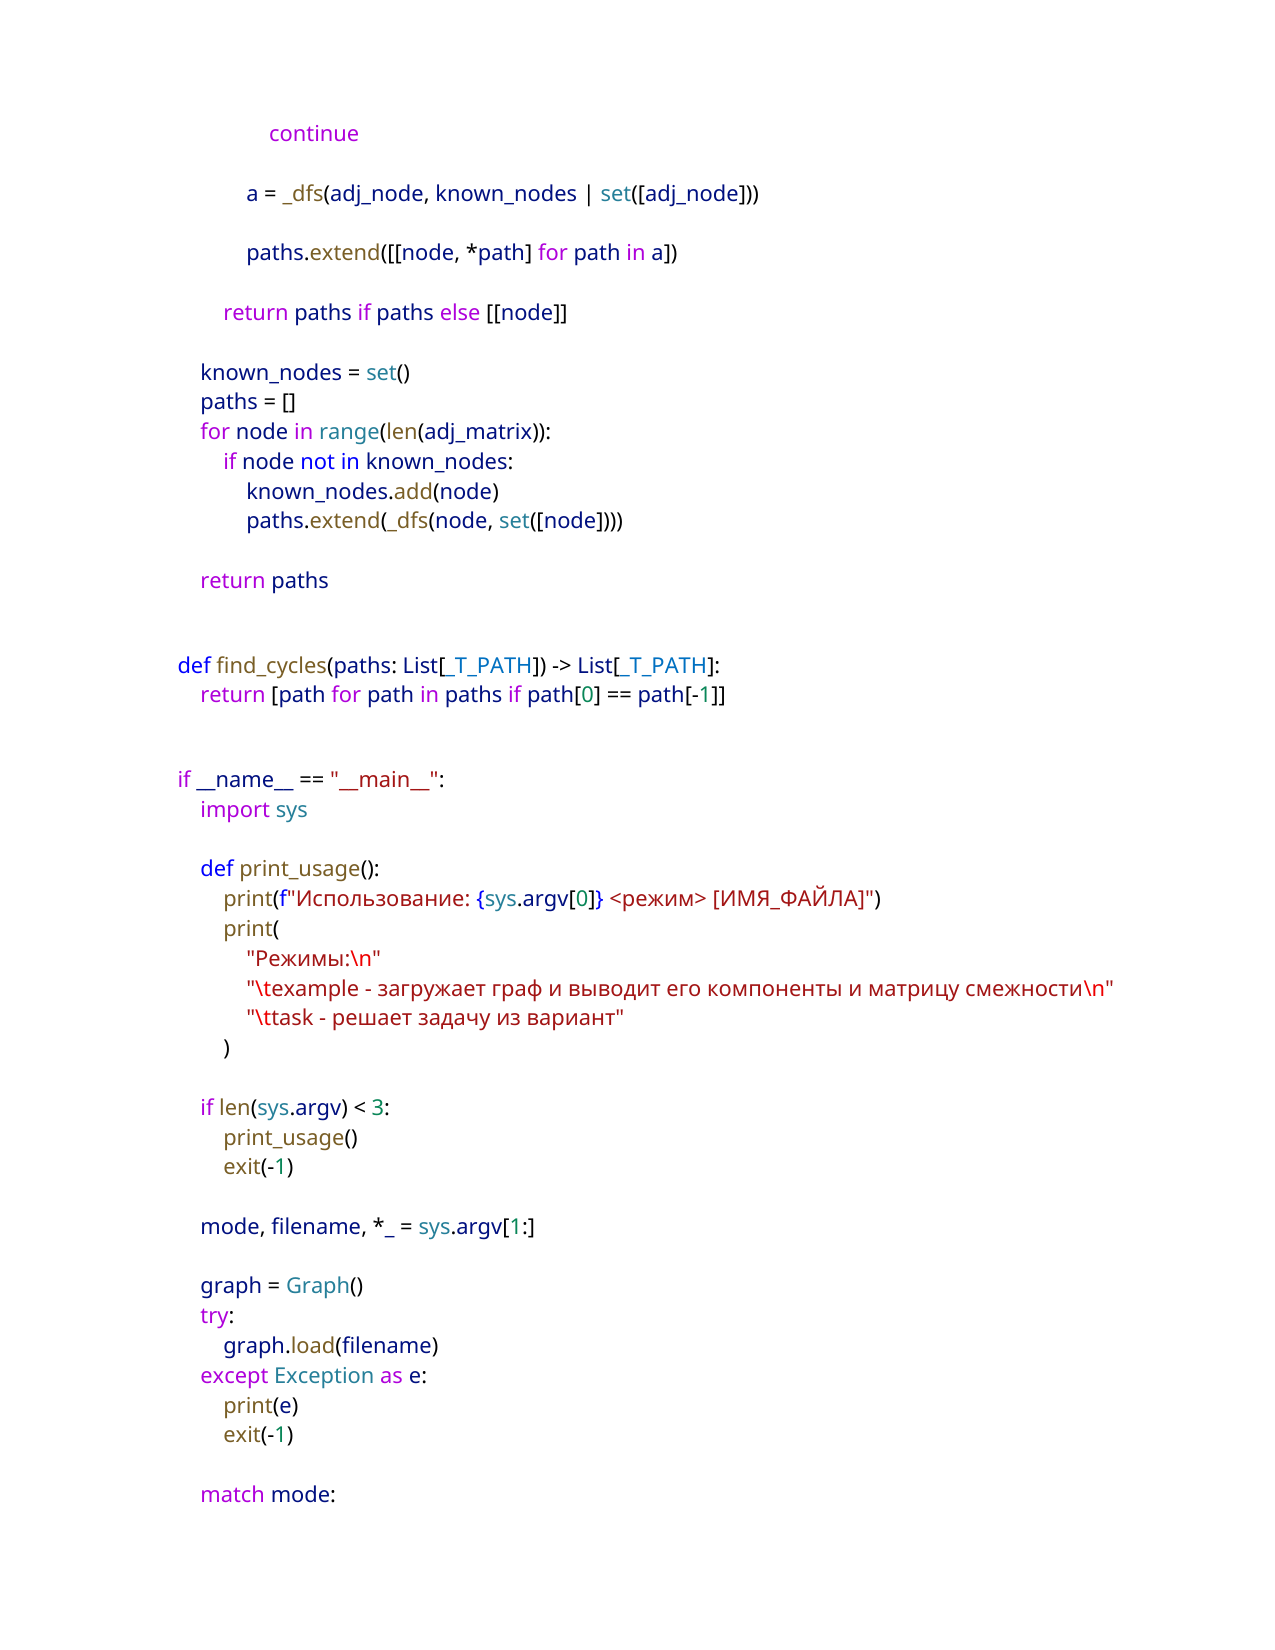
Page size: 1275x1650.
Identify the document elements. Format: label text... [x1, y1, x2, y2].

text return [path for path in paths if path[0] == path[-1]] [177, 679, 1186, 709]
text return paths if paths else [[node]] [177, 297, 1186, 327]
text print(e) [177, 1389, 1186, 1419]
text if __name__ == "__main__": [177, 764, 1186, 794]
text "Режимы:\n" [177, 943, 1186, 972]
text graph = Graph() [177, 1270, 1186, 1300]
text print( [177, 913, 1186, 943]
text if node not in known_nodes: [177, 446, 1186, 476]
text continue [177, 118, 1186, 148]
text paths.extend([[node, *path] for path in a]) [177, 237, 1186, 267]
text if len(sys.argv) < 3: [177, 1092, 1186, 1121]
text def find_cycles(paths: List[_T_PATH]) -> List[_T_PATH]: [177, 649, 1186, 679]
text mode, filename, *_ = sys.argv[1:] [177, 1211, 1186, 1241]
text known_nodes = set() [177, 356, 1186, 386]
text for node in range(len(adj_matrix)): [177, 416, 1186, 446]
text try: [177, 1300, 1186, 1330]
text print(f"Использование: {sys.argv[0]} <режим> [ИМЯ_ФАЙЛА]") [177, 883, 1186, 913]
text def print_usage(): [177, 853, 1186, 883]
text except Exception as e: [177, 1360, 1186, 1389]
text import sys [177, 794, 1186, 823]
text graph.load(filename) [177, 1330, 1186, 1360]
text exit(-1) [177, 1151, 1186, 1181]
text paths.extend(_dfs(node, set([node]))) [177, 505, 1186, 535]
text a = _dfs(adj_node, known_nodes | set([adj_node])) [177, 178, 1186, 207]
text known_nodes.add(node) [177, 476, 1186, 505]
text return paths [177, 565, 1186, 595]
text print_usage() [177, 1121, 1186, 1151]
text ) [177, 1032, 1186, 1062]
text exit(-1) [177, 1419, 1186, 1449]
text "\ttask - решает задачу из вариант" [177, 1002, 1186, 1032]
text "\texample - загружает граф и выводит его компоненты и матрицу смежности\n" [177, 972, 1186, 1002]
text paths = [] [177, 386, 1186, 416]
text match mode: [177, 1479, 1186, 1509]
